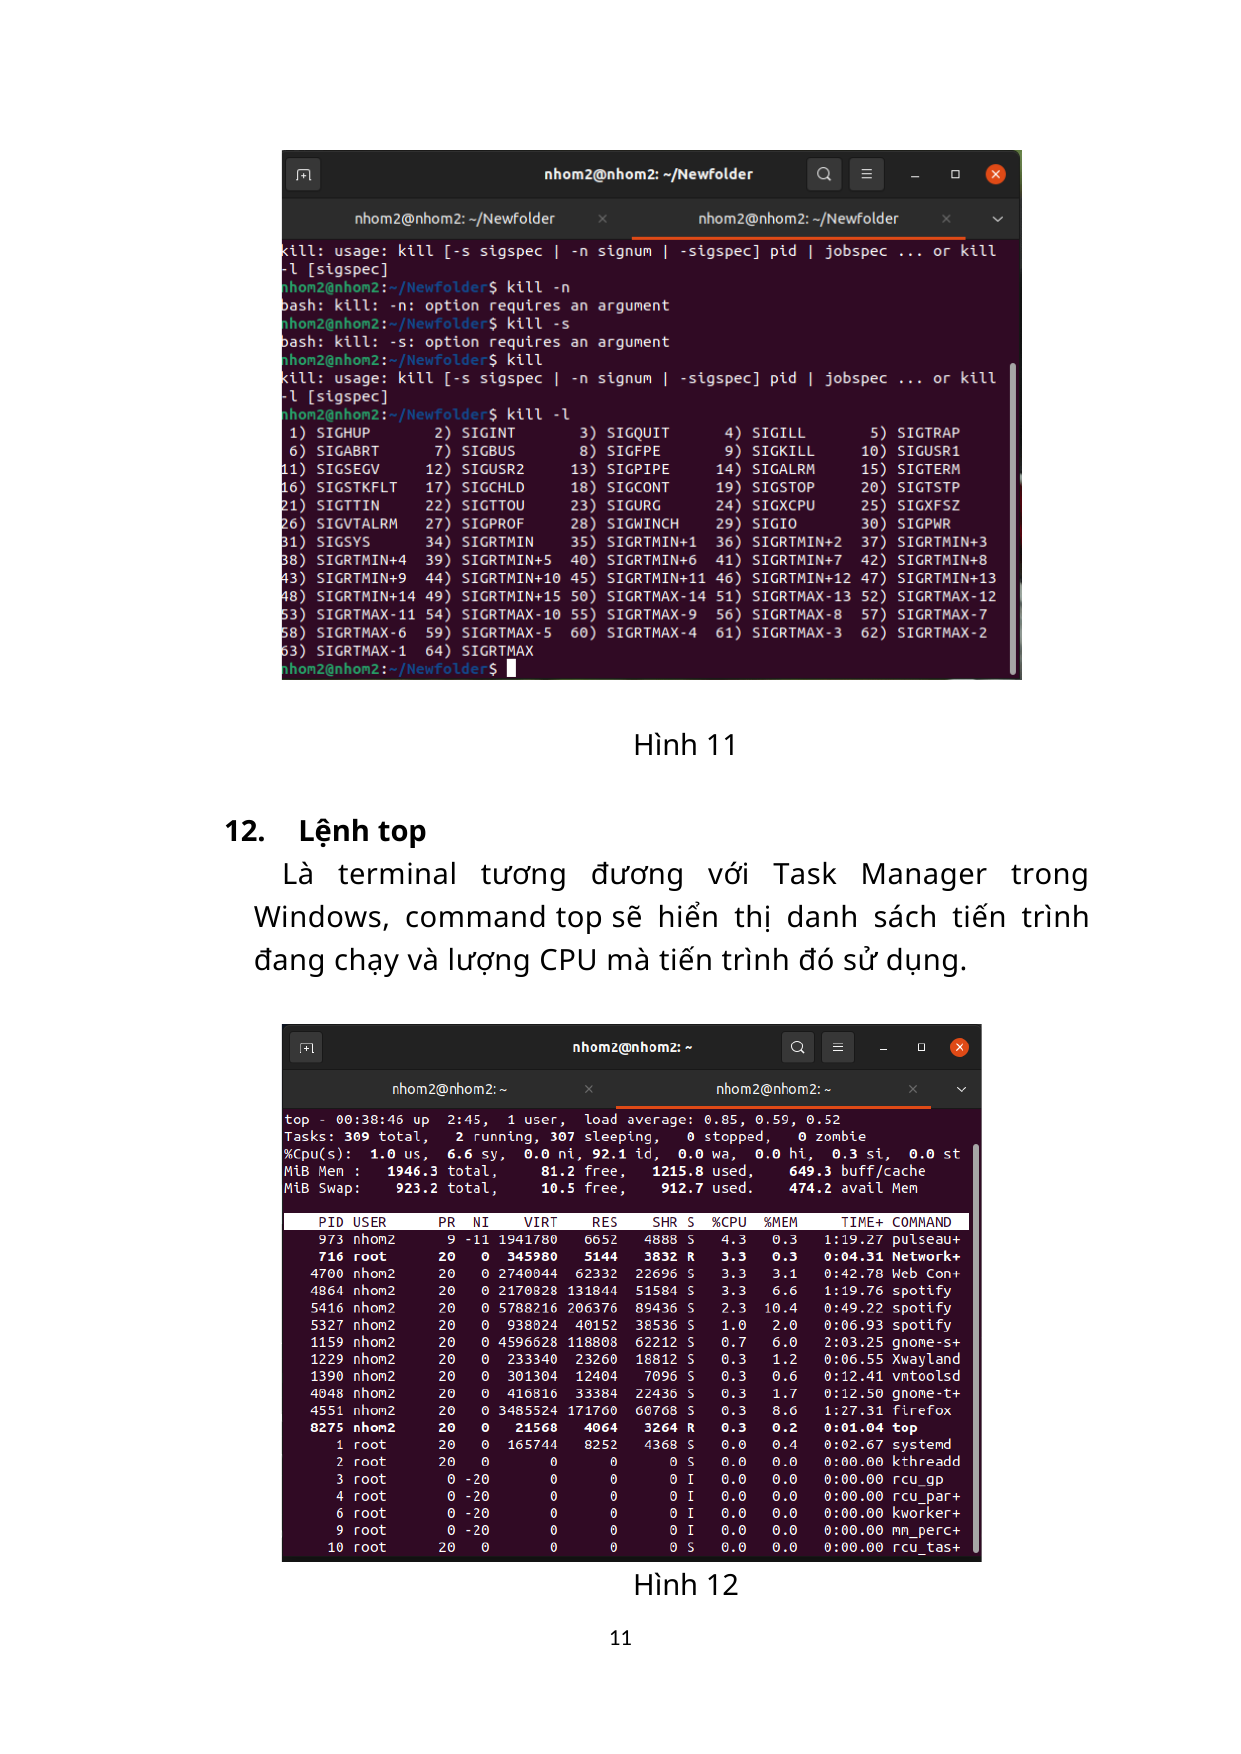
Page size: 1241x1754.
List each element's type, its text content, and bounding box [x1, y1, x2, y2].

picture [281, 1024, 982, 1562]
picture [281, 150, 1022, 680]
list Là terminal tương đương với Task Manager trong Windows, command top sẽ hiển thị danh sách tiến trình đang chạy và lượng CPU mà tiến trình đó sử dụng. [253, 853, 1090, 906]
list Lệnh top [224, 810, 1090, 850]
list Là terminal tương đương với Task Manager trong Windows, command top sẽ hiển thị danh sách tiến trình đang chạy và lượng CPU mà tiến trình đó sử dụng. [253, 907, 1090, 978]
list Hình 11 [253, 725, 1090, 764]
list Hình 12 [253, 1564, 1090, 1604]
